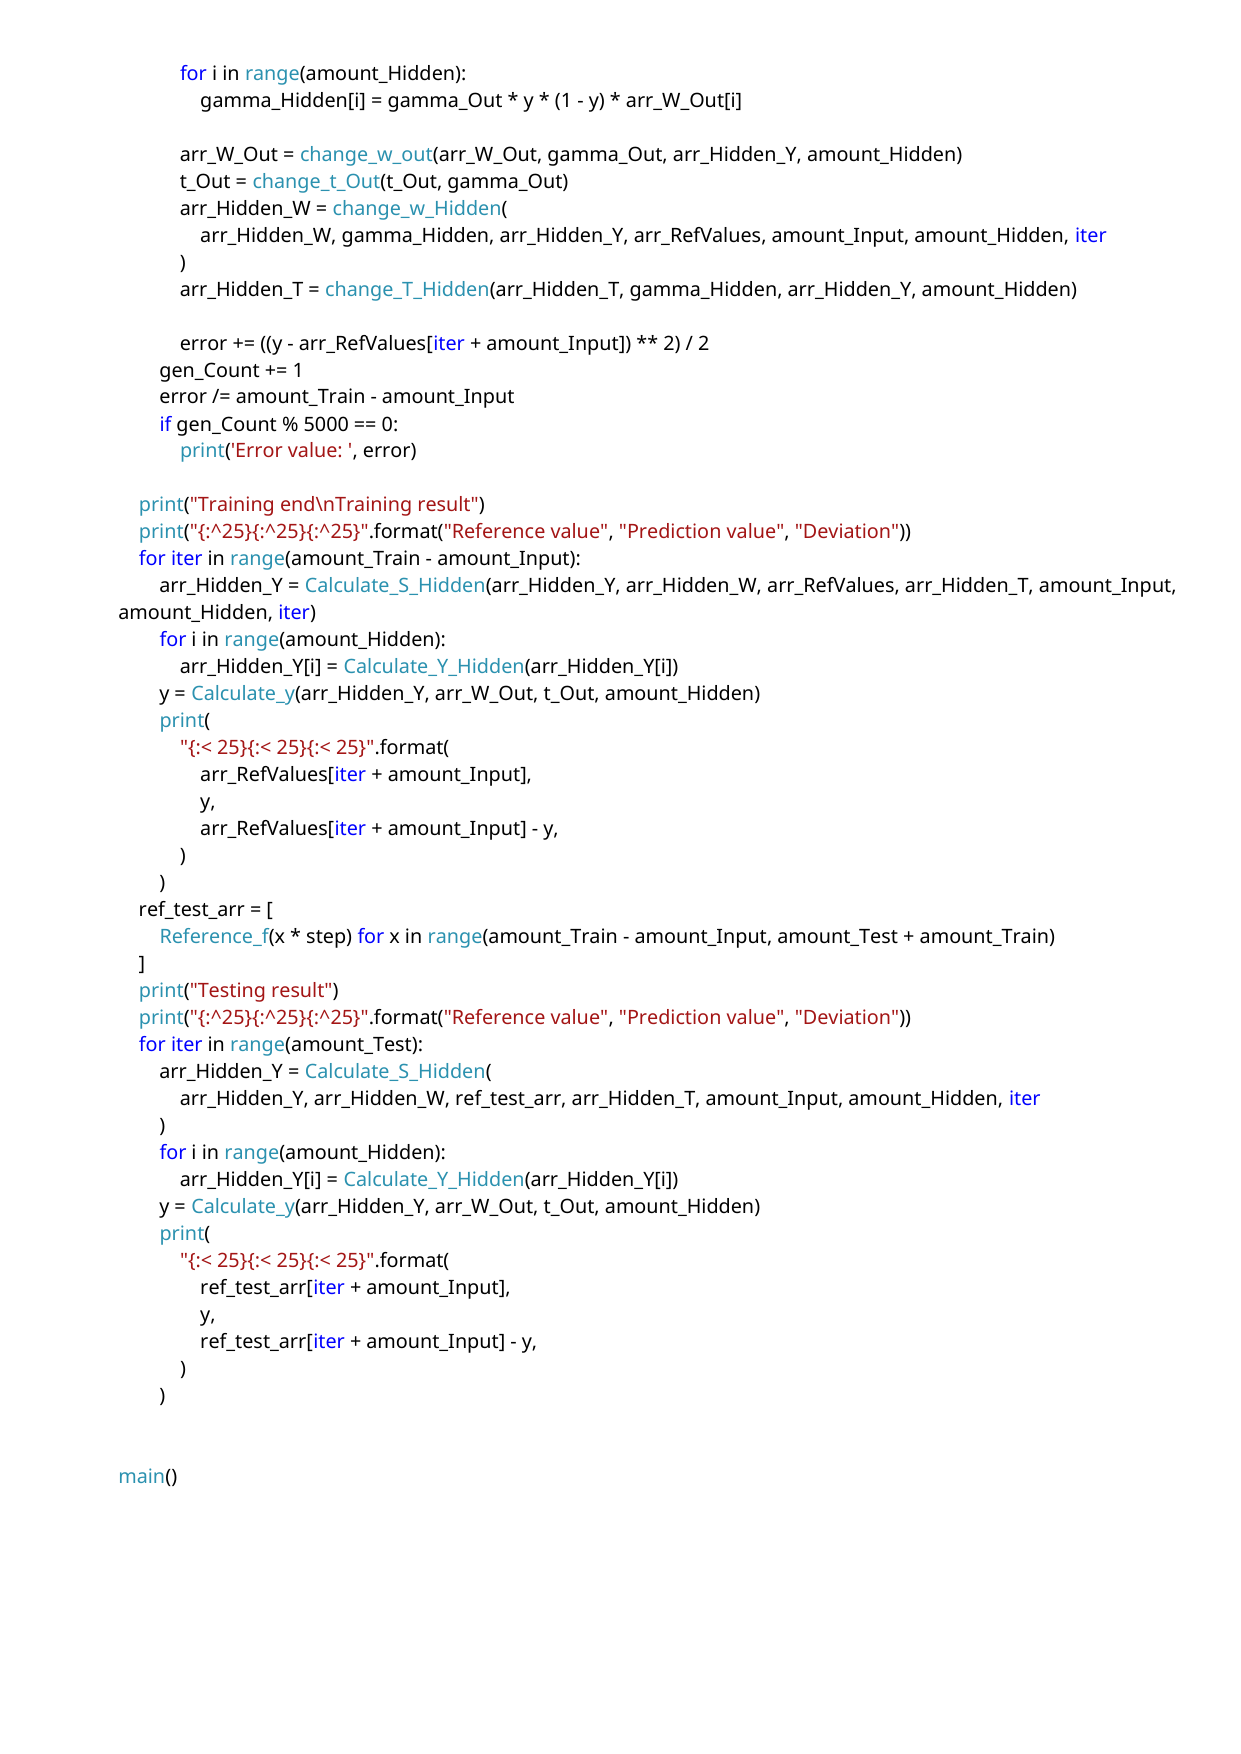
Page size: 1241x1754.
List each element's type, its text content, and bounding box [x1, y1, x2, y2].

text arr_RefValues[iter + amount_Input] - y, [118, 814, 1181, 841]
text arr_RefValues[iter + amount_Input], [118, 761, 1181, 787]
text for i in range(amount_Hidden): [118, 626, 1181, 653]
text ) [118, 248, 1181, 275]
text arr_Hidden_Y = Calculate_S_Hidden( [118, 1057, 1181, 1084]
text arr_Hidden_T = change_T_Hidden(arr_Hidden_T, gamma_Hidden, arr_Hidden_Y, amount_Hidden) [118, 275, 1181, 302]
text ) [118, 868, 1181, 895]
text arr_Hidden_Y, arr_Hidden_W, ref_test_arr, arr_Hidden_T, amount_Input, amount_Hidden, iter [118, 1084, 1181, 1111]
text print( [118, 1219, 1181, 1246]
text for iter in range(amount_Test): [118, 1030, 1181, 1057]
text print( [118, 707, 1181, 733]
text ) [118, 1381, 1181, 1408]
text error += ((y - arr_RefValues[iter + amount_Input]) ** 2) / 2 [118, 329, 1181, 356]
text main() [118, 1462, 1181, 1489]
text gen_Count += 1 [118, 356, 1181, 383]
text ref_test_arr[iter + amount_Input] - y, [118, 1327, 1181, 1354]
text arr_Hidden_Y[i] = Calculate_Y_Hidden(arr_Hidden_Y[i]) [118, 653, 1181, 679]
text ) [118, 841, 1181, 868]
text for iter in range(amount_Train - amount_Input): [118, 545, 1181, 572]
text for i in range(amount_Hidden): [118, 1138, 1181, 1165]
text if gen_Count % 5000 == 0: [118, 410, 1181, 437]
text t_Out = change_t_Out(t_Out, gamma_Out) [118, 167, 1181, 194]
text print("{:^25}{:^25}{:^25}".format("Reference value", "Prediction value", "Deviation")) [118, 1003, 1181, 1030]
text error /= amount_Train - amount_Input [118, 383, 1181, 410]
text gamma_Hidden[i] = gamma_Out * y * (1 - y) * arr_W_Out[i] [118, 86, 1181, 113]
text "{:< 25}{:< 25}{:< 25}".format( [118, 733, 1181, 761]
text ref_test_arr[iter + amount_Input], [118, 1273, 1181, 1300]
text for i in range(amount_Hidden): [118, 59, 1181, 86]
text y, [118, 1300, 1181, 1327]
text arr_Hidden_W, gamma_Hidden, arr_Hidden_Y, arr_RefValues, amount_Input, amount_Hidden, iter [118, 221, 1181, 248]
text ) [118, 1111, 1181, 1138]
text arr_Hidden_Y[i] = Calculate_Y_Hidden(arr_Hidden_Y[i]) [118, 1165, 1181, 1192]
text y, [118, 787, 1181, 814]
text y = Calculate_y(arr_Hidden_Y, arr_W_Out, t_Out, amount_Hidden) [118, 1192, 1181, 1219]
text Reference_f(x * step) for x in range(amount_Train - amount_Input, amount_Test + amount_Train) [118, 922, 1181, 949]
text ] [118, 949, 1181, 976]
text print("Testing result") [118, 976, 1181, 1003]
text arr_Hidden_W = change_w_Hidden( [118, 194, 1181, 221]
text arr_W_Out = change_w_out(arr_W_Out, gamma_Out, arr_Hidden_Y, amount_Hidden) [118, 140, 1181, 167]
text print("Training end\nTraining result") [118, 491, 1181, 518]
text ref_test_arr = [ [118, 895, 1181, 922]
text "{:< 25}{:< 25}{:< 25}".format( [118, 1246, 1181, 1273]
text y = Calculate_y(arr_Hidden_Y, arr_W_Out, t_Out, amount_Hidden) [118, 679, 1181, 707]
text print("{:^25}{:^25}{:^25}".format("Reference value", "Prediction value", "Deviation")) [118, 518, 1181, 545]
text print('Error value: ', error) [118, 437, 1181, 464]
text ) [118, 1354, 1181, 1381]
text arr_Hidden_Y = Calculate_S_Hidden(arr_Hidden_Y, arr_Hidden_W, arr_RefValues, arr_Hidden_T, amount_Input, amount_Hidden, iter) [118, 572, 1181, 626]
